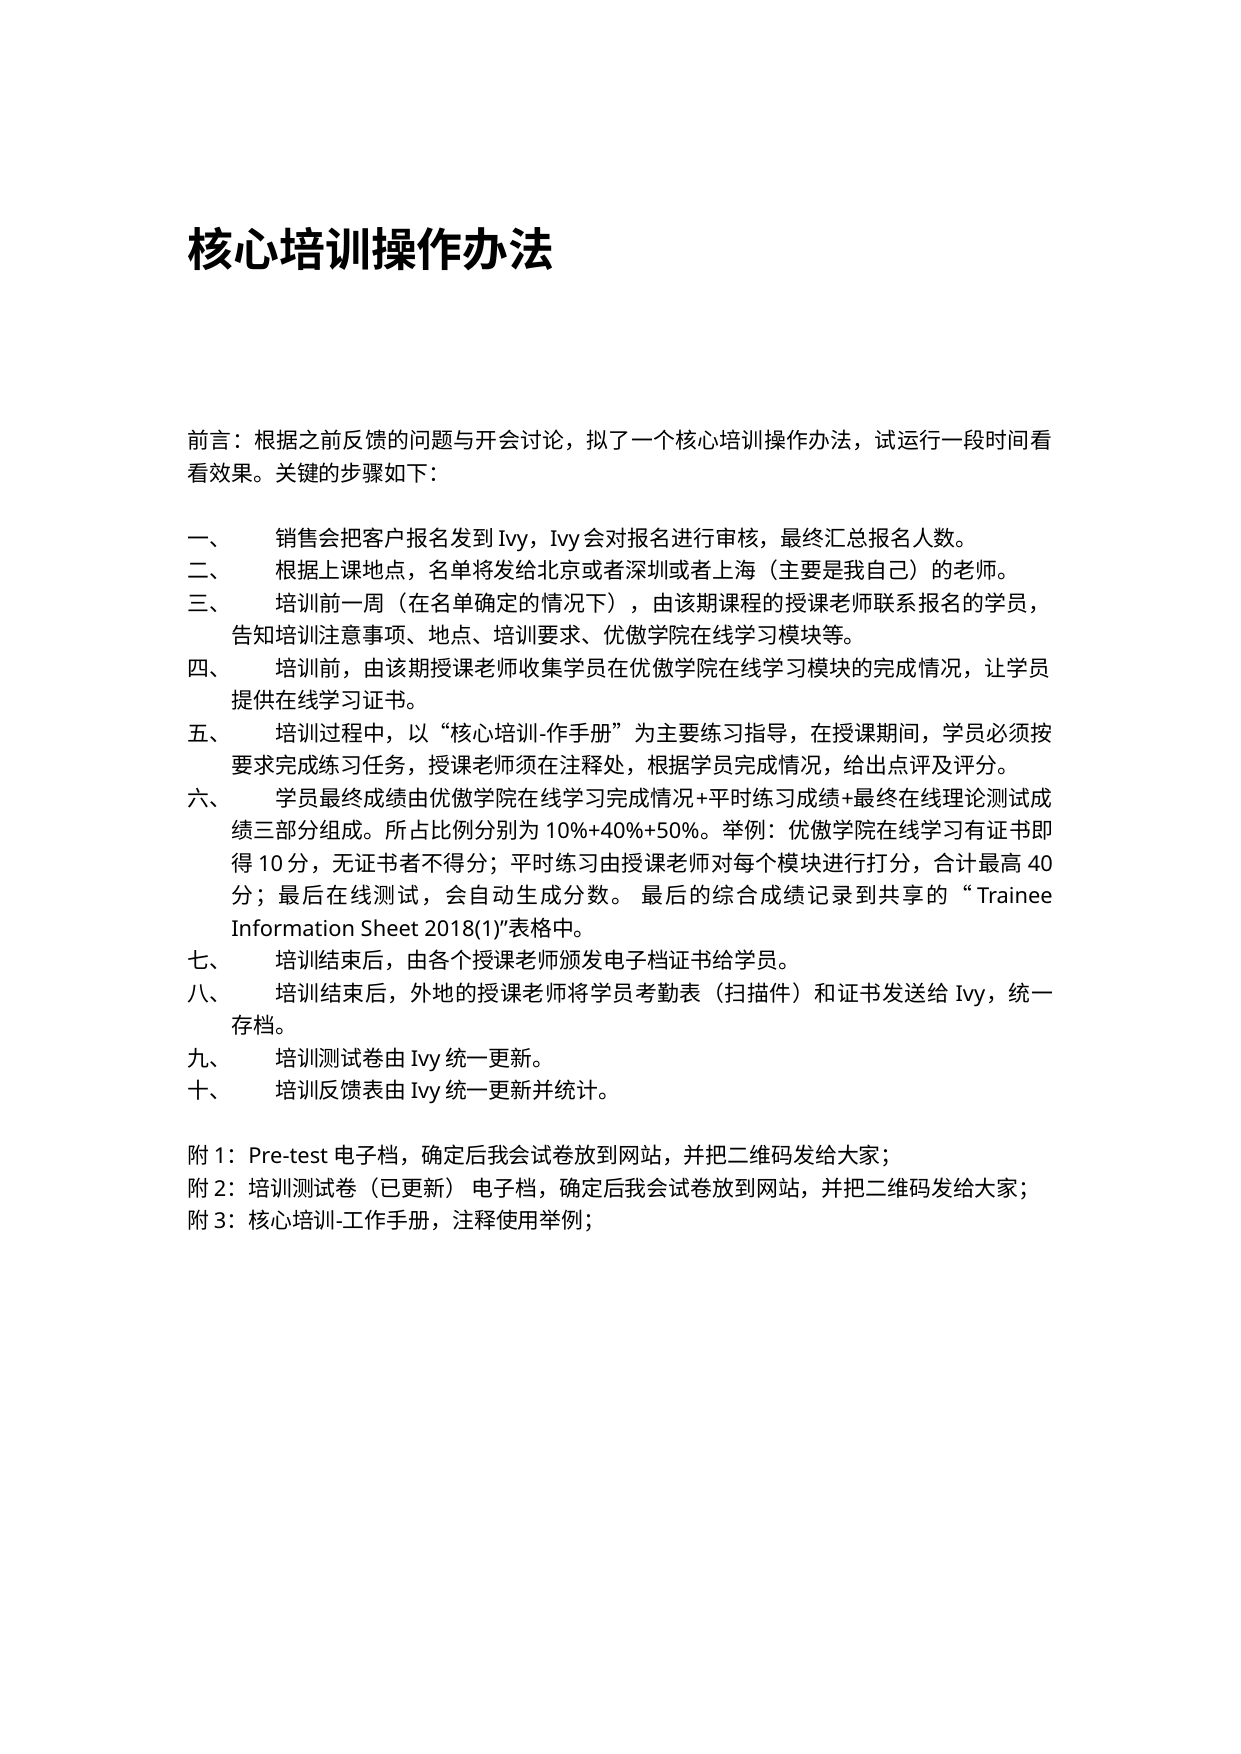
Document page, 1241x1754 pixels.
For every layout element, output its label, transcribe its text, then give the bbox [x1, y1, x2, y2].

text 附2：培训测试卷（已更新） 电子档，确定后我会试卷放到网站，并把二维码发给大家； [187, 1170, 1053, 1203]
list 培训结束后，外地的授课老师将学员考勤表（扫描件）和证书发送给Ivy，统一存档。 [187, 975, 1053, 1040]
list 培训测试卷由Ivy统一更新。 [187, 1040, 1053, 1073]
list 销售会把客户报名发到Ivy，Ivy会对报名进行审核，最终汇总报名人数。 [187, 520, 1053, 553]
subtitle 核心培训操作办法 [187, 197, 1053, 295]
list 培训前，由该期授课老师收集学员在优傲学院在线学习模块的完成情况，让学员提供在线学习证书。 [187, 650, 1053, 715]
list 培训反馈表由Ivy统一更新并统计。 [187, 1073, 1053, 1105]
text 前言：根据之前反馈的问题与开会讨论，拟了一个核心培训操作办法，试运行一段时间看看效果。关键的步骤如下： [187, 423, 1053, 488]
list 学员最终成绩由优傲学院在线学习完成情况+平时练习成绩+最终在线理论测试成绩三部分组成。所占比例分别为10%+40%+50%。举例：优傲学院在线学习有证书即得10分，无证书者不得分；平时练习由授课老师对每个模块进行打分，合计最高40分；最后在线测试，会自动生成分数。 最后的综合成绩记录到共享的“Trainee Information Sheet 2018(1)”表格中。 [187, 780, 1053, 943]
list 培训前一周（在名单确定的情况下），由该期课程的授课老师联系报名的学员，告知培训注意事项、地点、培训要求、优傲学院在线学习模块等。 [187, 585, 1053, 650]
text 附3：核心培训-工作手册，注释使用举例； [187, 1203, 1053, 1235]
text 附1：Pre-test 电子档，确定后我会试卷放到网站，并把二维码发给大家； [187, 1138, 1053, 1170]
list 根据上课地点，名单将发给北京或者深圳或者上海（主要是我自己）的老师。 [187, 553, 1053, 585]
list 培训结束后，由各个授课老师颁发电子档证书给学员。 [187, 943, 1053, 975]
list 培训过程中，以“核心培训-作手册”为主要练习指导，在授课期间，学员必须按要求完成练习任务，授课老师须在注释处，根据学员完成情况，给出点评及评分。 [187, 715, 1053, 780]
